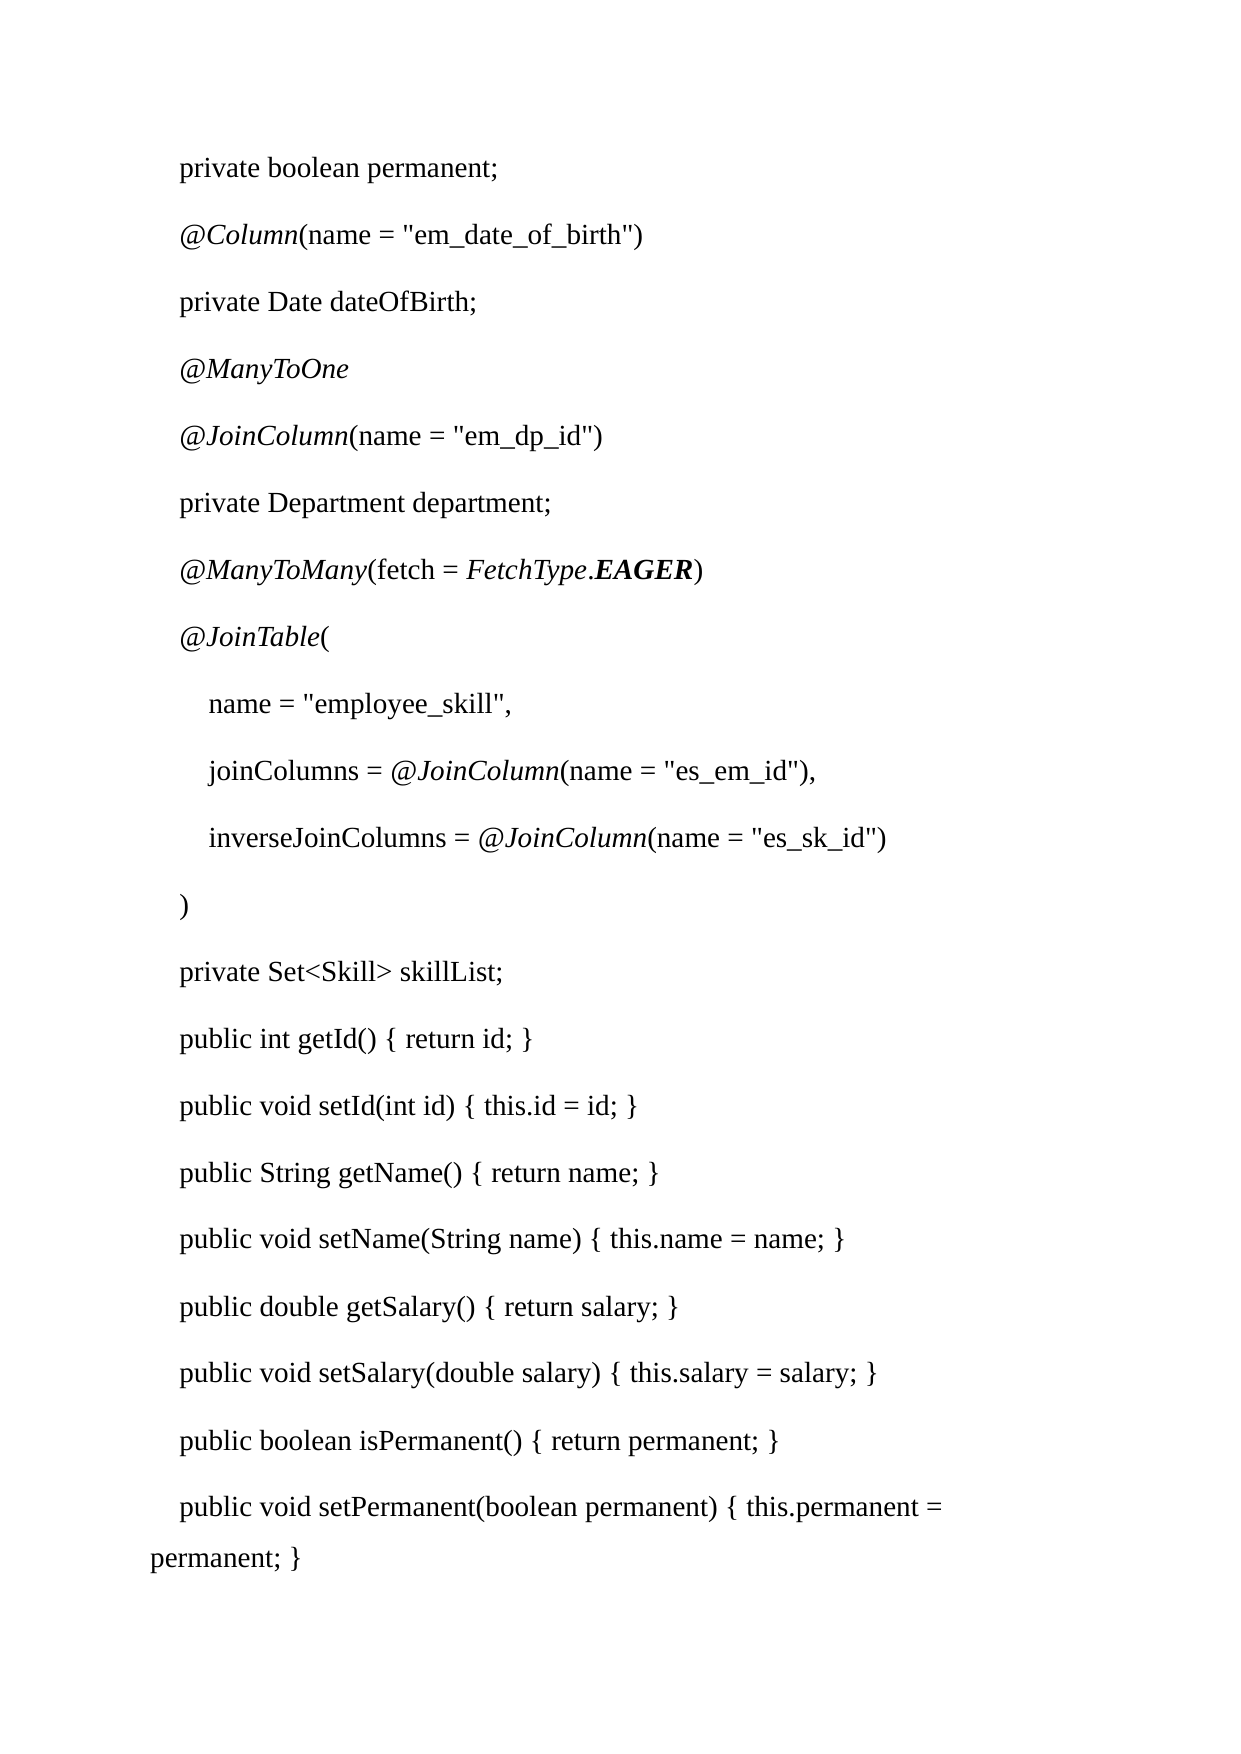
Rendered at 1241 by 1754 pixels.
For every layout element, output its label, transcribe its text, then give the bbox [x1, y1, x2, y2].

text @ManyToMany(fetch = FetchType.EAGER) [150, 552, 1090, 585]
text public void setPermanent(boolean permanent) { this.permanent = permanent; } [150, 1489, 1090, 1573]
text @Column(name = "em_date_of_birth") [150, 217, 1090, 251]
text private Department department; [150, 485, 1090, 518]
text @JoinTable( [150, 619, 1090, 652]
text ) [150, 887, 1090, 920]
text private Date dateOfBirth; [150, 284, 1090, 317]
text public String getName() { return name; } [150, 1155, 1090, 1188]
text public void setId(int id) { this.id = id; } [150, 1088, 1090, 1121]
text inverseJoinColumns = @JoinColumn(name = "es_sk_id") [150, 820, 1090, 853]
text @JoinColumn(name = "em_dp_id") [150, 418, 1090, 451]
text private boolean permanent; [150, 150, 1090, 183]
text name = "employee_skill", [150, 686, 1090, 719]
text public void setName(String name) { this.name = name; } [150, 1222, 1090, 1255]
text public boolean isPermanent() { return permanent; } [150, 1423, 1090, 1456]
text @ManyToOne [150, 351, 1090, 384]
text private Set<Skill> skillList; [150, 954, 1090, 987]
text public void setSalary(double salary) { this.salary = salary; } [150, 1356, 1090, 1389]
text public int getId() { return id; } [150, 1021, 1090, 1054]
text joinColumns = @JoinColumn(name = "es_em_id"), [150, 753, 1090, 786]
text public double getSalary() { return salary; } [150, 1289, 1090, 1322]
